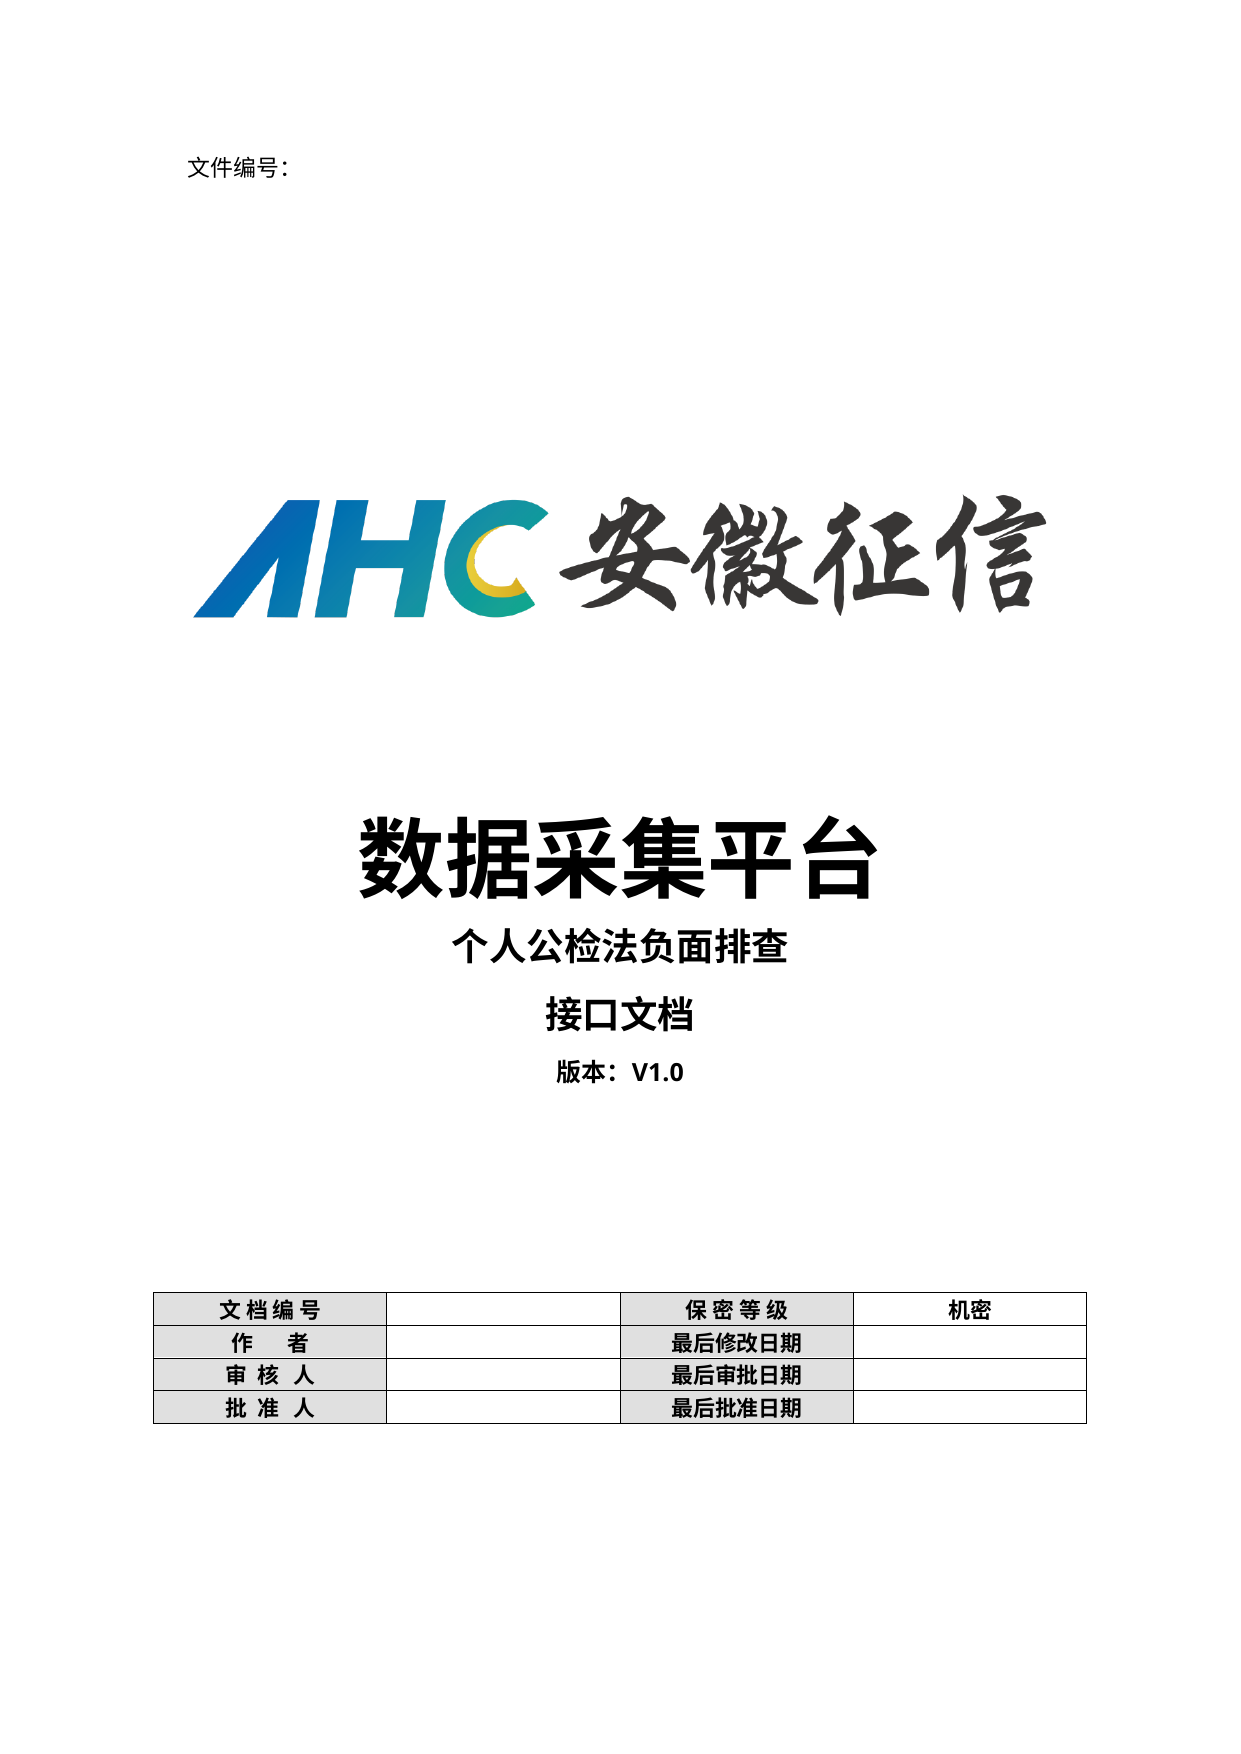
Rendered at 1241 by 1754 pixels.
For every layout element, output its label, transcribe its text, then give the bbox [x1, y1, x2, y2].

text 文件编号： [187, 150, 1053, 183]
table_cell 最后修改日期 [621, 1326, 853, 1357]
table_cell 批 准 人 [154, 1391, 386, 1423]
subtitle 个人公检法负面排查 [187, 917, 1053, 971]
table_cell 审 核 人 [154, 1359, 386, 1390]
table_header [387, 1293, 620, 1325]
table_cell [854, 1326, 1086, 1357]
table_header 机密 [854, 1293, 1086, 1325]
text 数据采集平台 [187, 790, 1053, 917]
picture [188, 475, 1052, 624]
subtitle 接口文档 [187, 985, 1053, 1039]
table_cell [854, 1391, 1086, 1423]
table_cell 作 者 [154, 1326, 386, 1357]
table_cell [387, 1391, 620, 1423]
table_cell [387, 1359, 620, 1390]
table_cell [387, 1326, 620, 1357]
table_cell [854, 1359, 1086, 1390]
text 版本：V1.0 [187, 1053, 1053, 1089]
table_header 文 档 编 号 [154, 1293, 386, 1325]
table_header 保 密 等 级 [621, 1293, 853, 1325]
table_cell 最后审批日期 [621, 1359, 853, 1390]
table_cell 最后批准日期 [621, 1391, 853, 1423]
